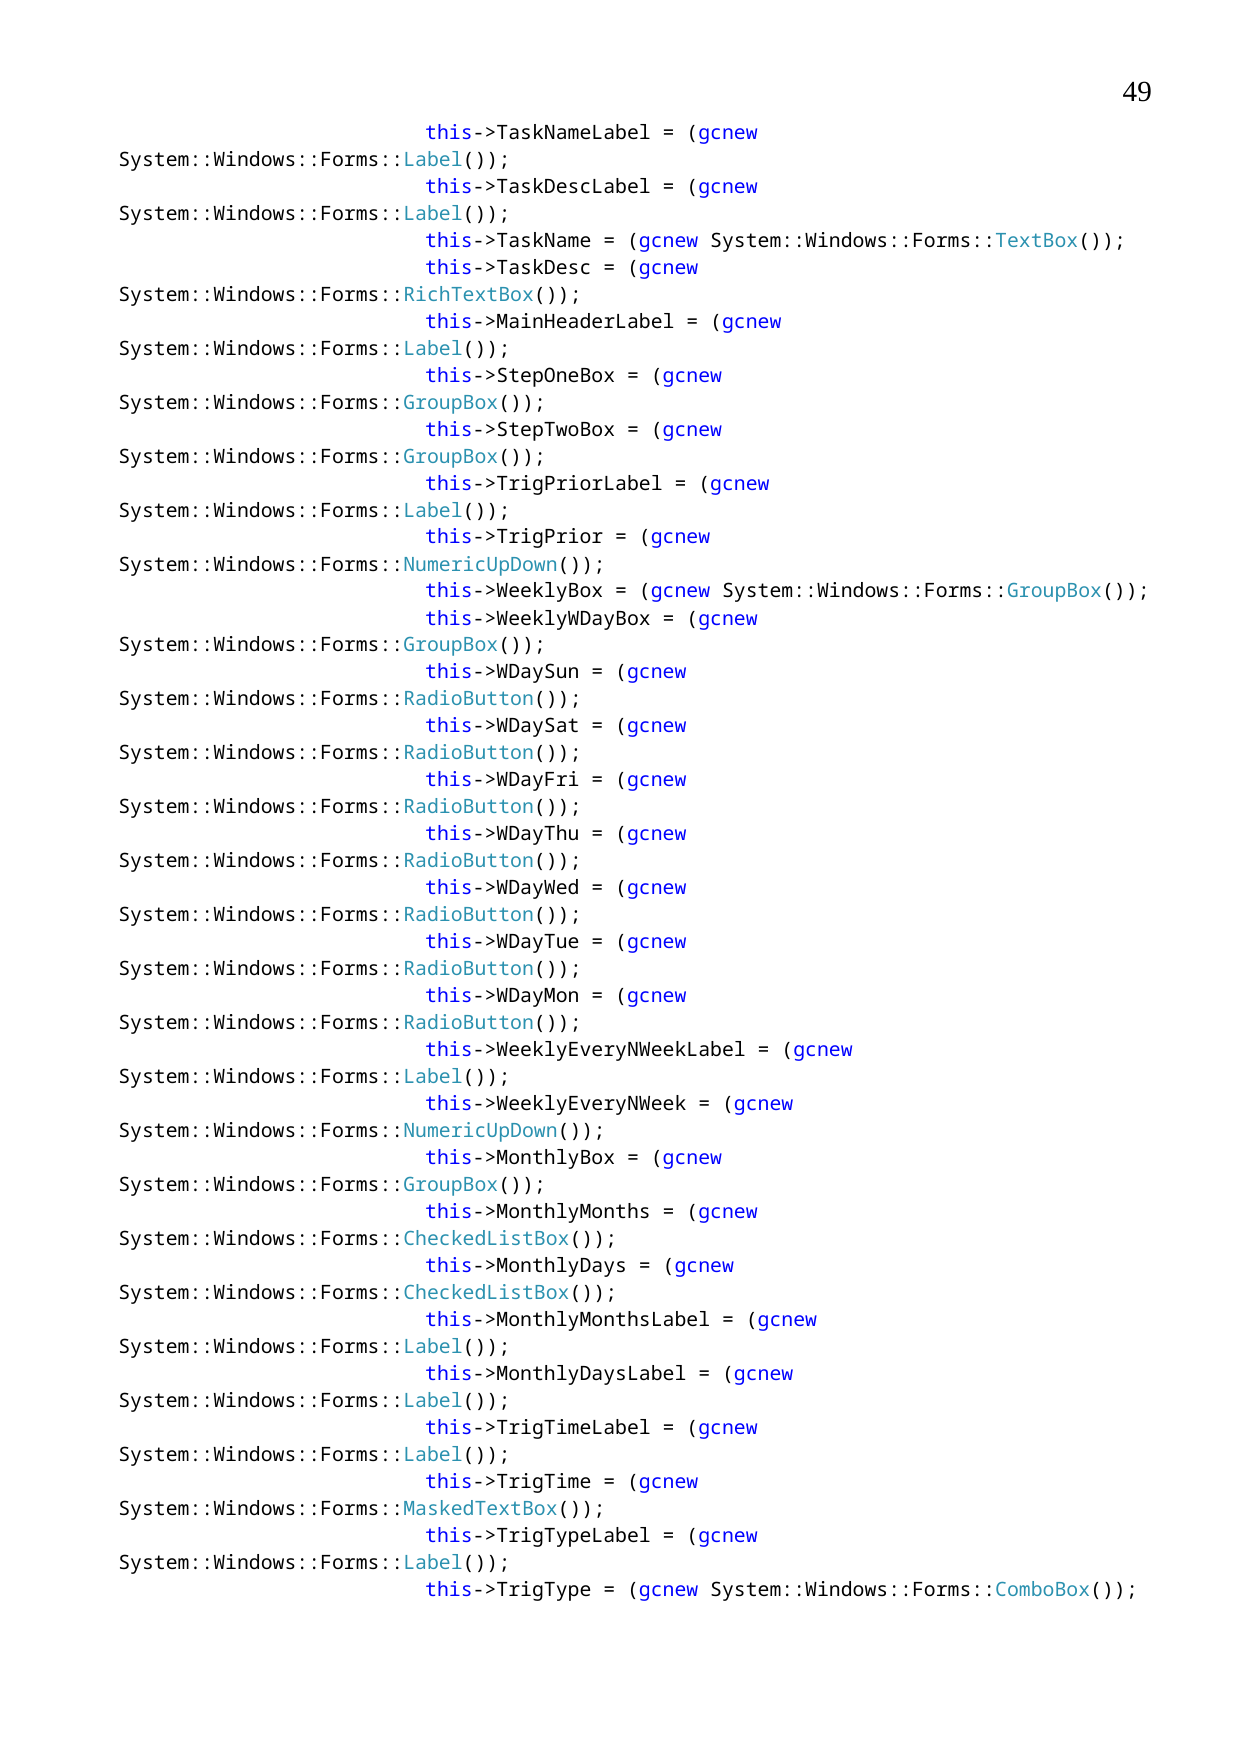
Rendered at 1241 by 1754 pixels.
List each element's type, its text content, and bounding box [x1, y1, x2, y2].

text this->WDayThu = (gcnew System::Windows::Forms::RadioButton()); [118, 819, 1152, 873]
text this->WeeklyEveryNWeek = (gcnew System::Windows::Forms::NumericUpDown()); [118, 1089, 1152, 1143]
text this->MonthlyDays = (gcnew System::Windows::Forms::CheckedListBox()); [118, 1251, 1152, 1305]
text this->WDayWed = (gcnew System::Windows::Forms::RadioButton()); [118, 873, 1152, 927]
text this->MonthlyMonthsLabel = (gcnew System::Windows::Forms::Label()); [118, 1305, 1152, 1359]
text this->WDayTue = (gcnew System::Windows::Forms::RadioButton()); [118, 927, 1152, 981]
text this->WDayMon = (gcnew System::Windows::Forms::RadioButton()); [118, 981, 1152, 1035]
text this->TrigPriorLabel = (gcnew System::Windows::Forms::Label()); [118, 469, 1152, 523]
text this->TrigTimeLabel = (gcnew System::Windows::Forms::Label()); [118, 1413, 1152, 1467]
text this->StepOneBox = (gcnew System::Windows::Forms::GroupBox()); [118, 361, 1152, 415]
text this->TaskDesc = (gcnew System::Windows::Forms::RichTextBox()); [118, 253, 1152, 307]
text this->TaskNameLabel = (gcnew System::Windows::Forms::Label()); [118, 118, 1152, 172]
text this->WDaySun = (gcnew System::Windows::Forms::RadioButton()); [118, 658, 1152, 712]
text this->TrigTypeLabel = (gcnew System::Windows::Forms::Label()); [118, 1521, 1152, 1575]
text this->WeeklyWDayBox = (gcnew System::Windows::Forms::GroupBox()); [118, 604, 1152, 658]
text this->WDaySat = (gcnew System::Windows::Forms::RadioButton()); [118, 712, 1152, 766]
text this->MonthlyBox = (gcnew System::Windows::Forms::GroupBox()); [118, 1143, 1152, 1197]
text this->TrigTime = (gcnew System::Windows::Forms::MaskedTextBox()); [118, 1467, 1152, 1521]
text this->WeeklyBox = (gcnew System::Windows::Forms::GroupBox()); [118, 577, 1152, 604]
text this->MainHeaderLabel = (gcnew System::Windows::Forms::Label()); [118, 307, 1152, 361]
text this->MonthlyDaysLabel = (gcnew System::Windows::Forms::Label()); [118, 1359, 1152, 1413]
text this->TaskName = (gcnew System::Windows::Forms::TextBox()); [118, 226, 1152, 253]
text this->StepTwoBox = (gcnew System::Windows::Forms::GroupBox()); [118, 415, 1152, 469]
text this->TaskDescLabel = (gcnew System::Windows::Forms::Label()); [118, 172, 1152, 226]
text this->TrigPrior = (gcnew System::Windows::Forms::NumericUpDown()); [118, 523, 1152, 577]
text this->MonthlyMonths = (gcnew System::Windows::Forms::CheckedListBox()); [118, 1197, 1152, 1251]
text this->WDayFri = (gcnew System::Windows::Forms::RadioButton()); [118, 766, 1152, 819]
text this->WeeklyEveryNWeekLabel = (gcnew System::Windows::Forms::Label()); [118, 1035, 1152, 1089]
text this->TrigType = (gcnew System::Windows::Forms::ComboBox()); [118, 1575, 1152, 1602]
